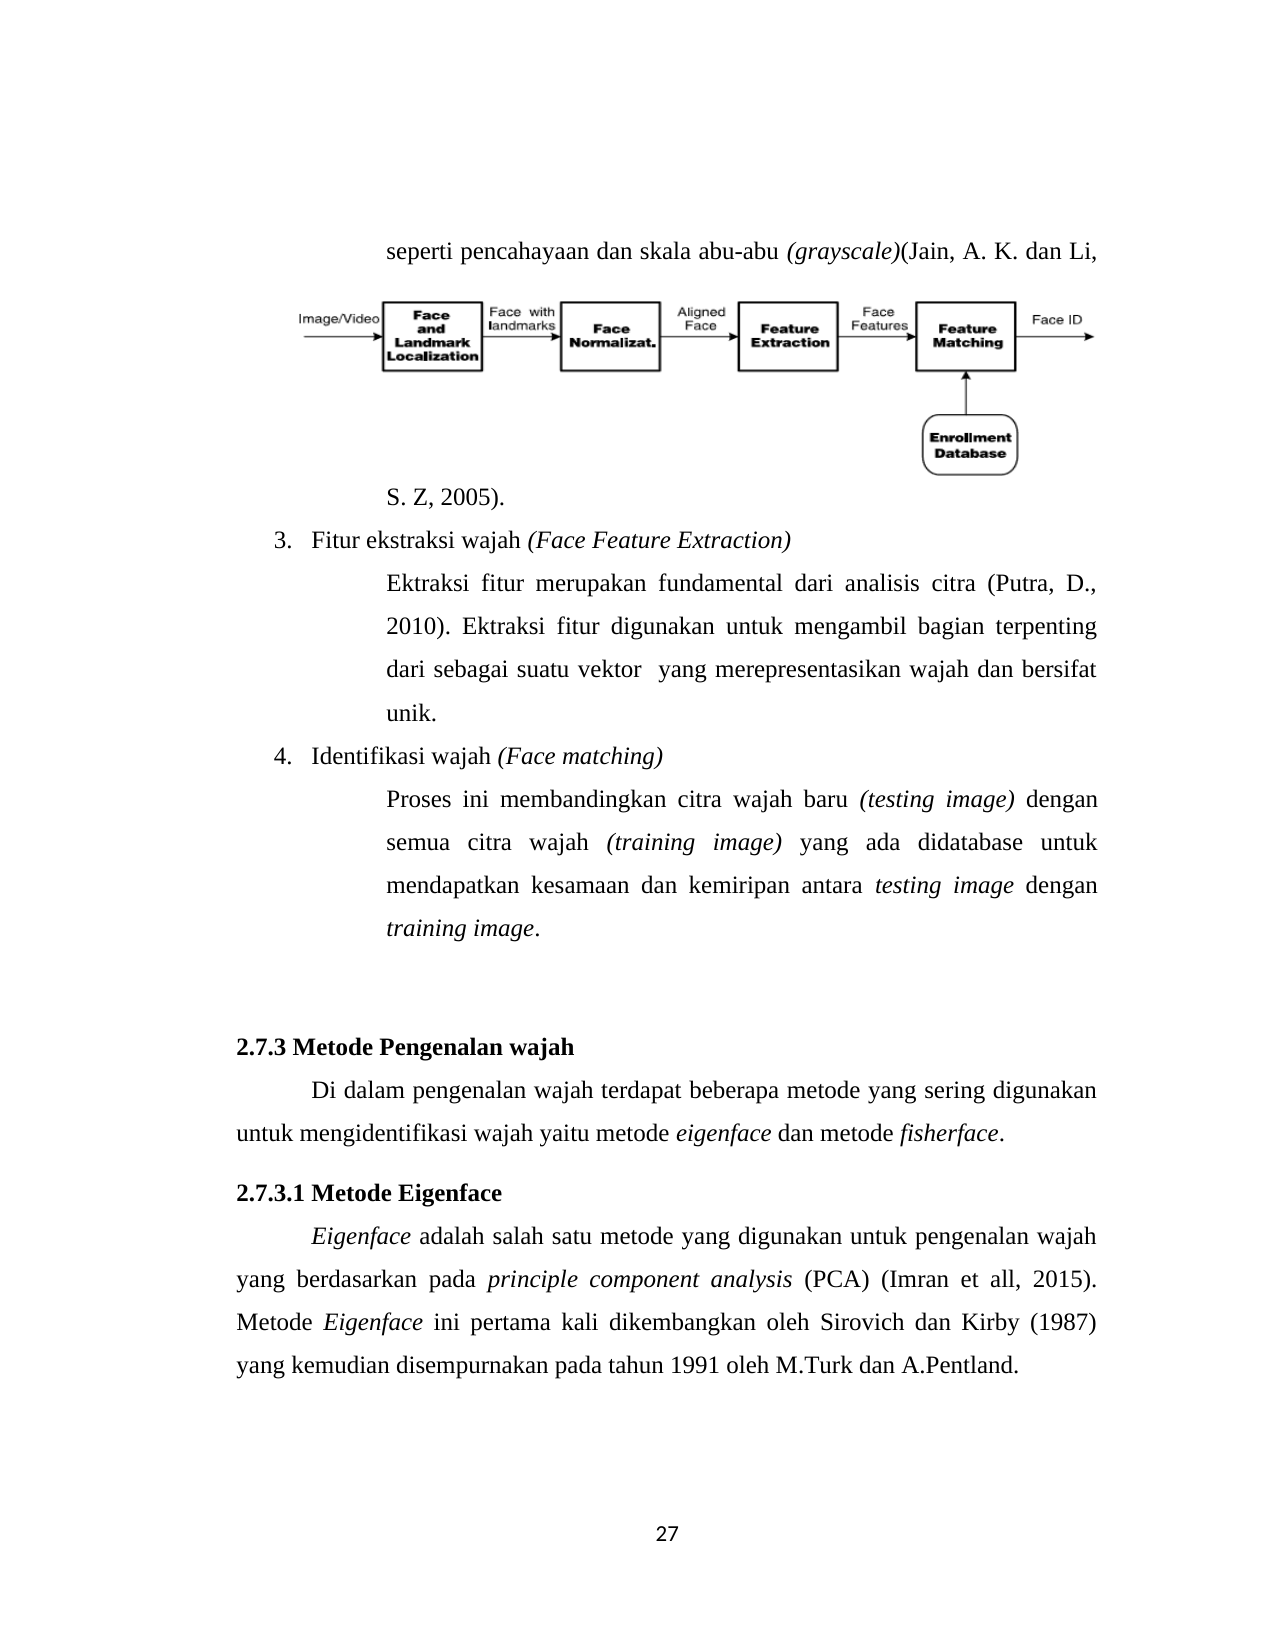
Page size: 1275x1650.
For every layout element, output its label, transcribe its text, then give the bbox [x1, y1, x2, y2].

subtitle 2.7.3 Metode Pengenalan wajah [236, 1032, 1098, 1061]
text Eigenface adalah salah satu metode yang digunakan untuk pengenalan wajah yang berdasarkan pada principle component analysis (PCA) (Imran et all, 2015). Metode Eigenface ini pertama kali dikembangkan oleh Sirovich dan Kirby (1987) yang kemudian disempurnakan pada tahun 1991 oleh M.Turk dan A.Pentland. [236, 1221, 1098, 1379]
list Identifikasi wajah (Face matching) [274, 741, 1098, 769]
text Di dalam pengenalan wajah terdapat beberapa metode yang sering digunakan untuk mengidentifikasi wajah yaitu metode eigenface dan metode fisherface. [236, 1075, 1098, 1147]
list Ektraksi fitur merupakan fundamental dari analisis citra (Putra, D., 2010). Ektraksi fitur digunakan untuk mengambil bagian terpenting dari sebagai suatu vektor yang merepresentasikan wajah dan bersifat unik. [386, 568, 1098, 726]
subtitle 2.7.3.1 Metode Eigenface [236, 1178, 1098, 1207]
list Fitur ekstraksi wajah (Face Feature Extraction) [274, 525, 1098, 554]
list Proses ini membandingkan citra wajah baru (testing image) dengan semua citra wajah (training image) yang ada didatabase untuk mendapatkan kesamaan dan kemiripan antara testing image dengan training image. [386, 784, 1098, 942]
picture [290, 291, 1099, 482]
